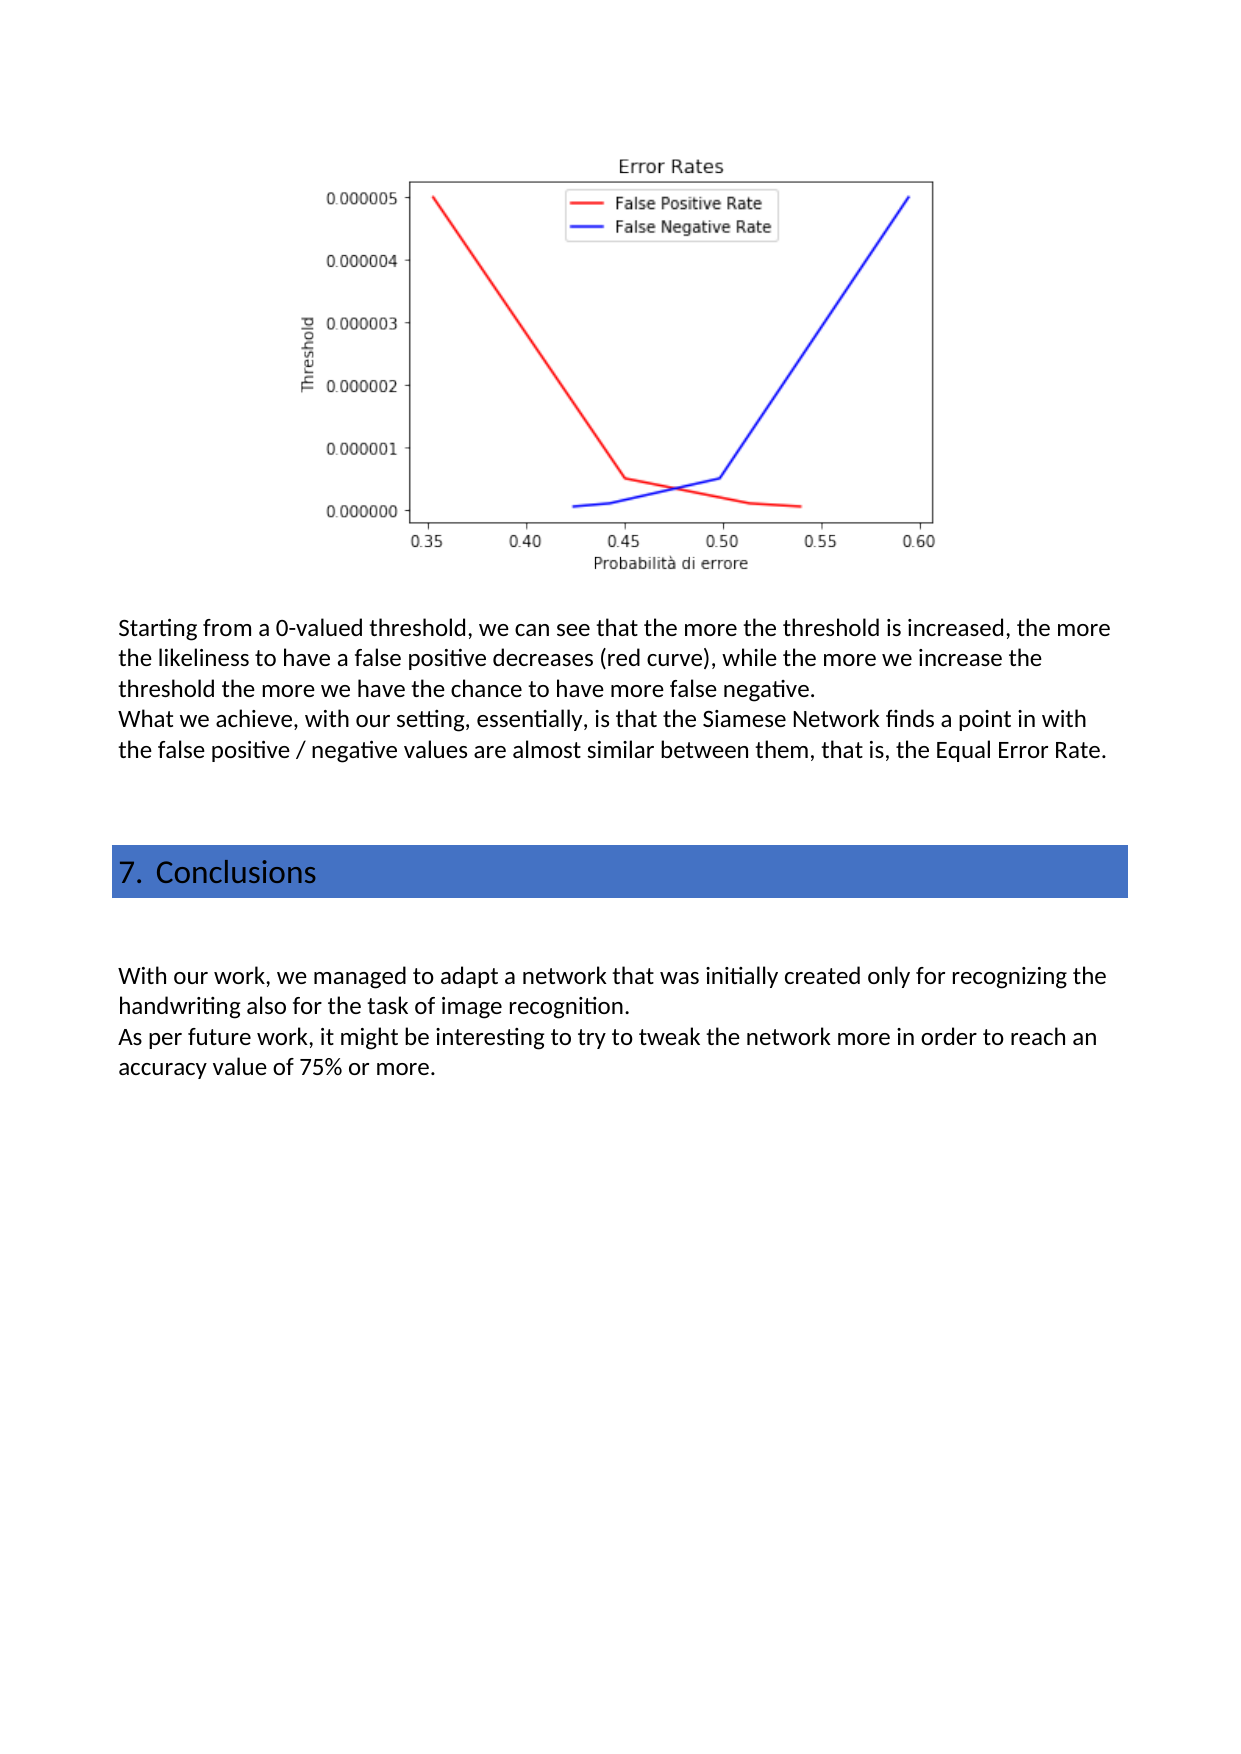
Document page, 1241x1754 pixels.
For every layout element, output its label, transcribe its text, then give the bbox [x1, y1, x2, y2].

text With our work, we managed to adapt a network that was initially created only for recognizing the handwriting also for the task of image recognition. [118, 960, 1122, 1021]
text Starting from a 0-valued threshold, we can see that the more the threshold is increased, the more the likeliness to have a false positive decreases (red curve), while the more we increase the threshold the more we have the chance to have more false negative. [118, 612, 1122, 703]
text As per future work, it might be interesting to try to tweak the network more in order to reach an accuracy value of 75% or more. [118, 1021, 1122, 1082]
picture [292, 147, 948, 582]
text What we achieve, with our setting, essentially, is that the Siamese Network finds a point in with the false positive / negative values are almost similar between them, that is, the Equal Error Rate. [118, 703, 1122, 764]
subtitle Conclusions [118, 851, 1122, 892]
